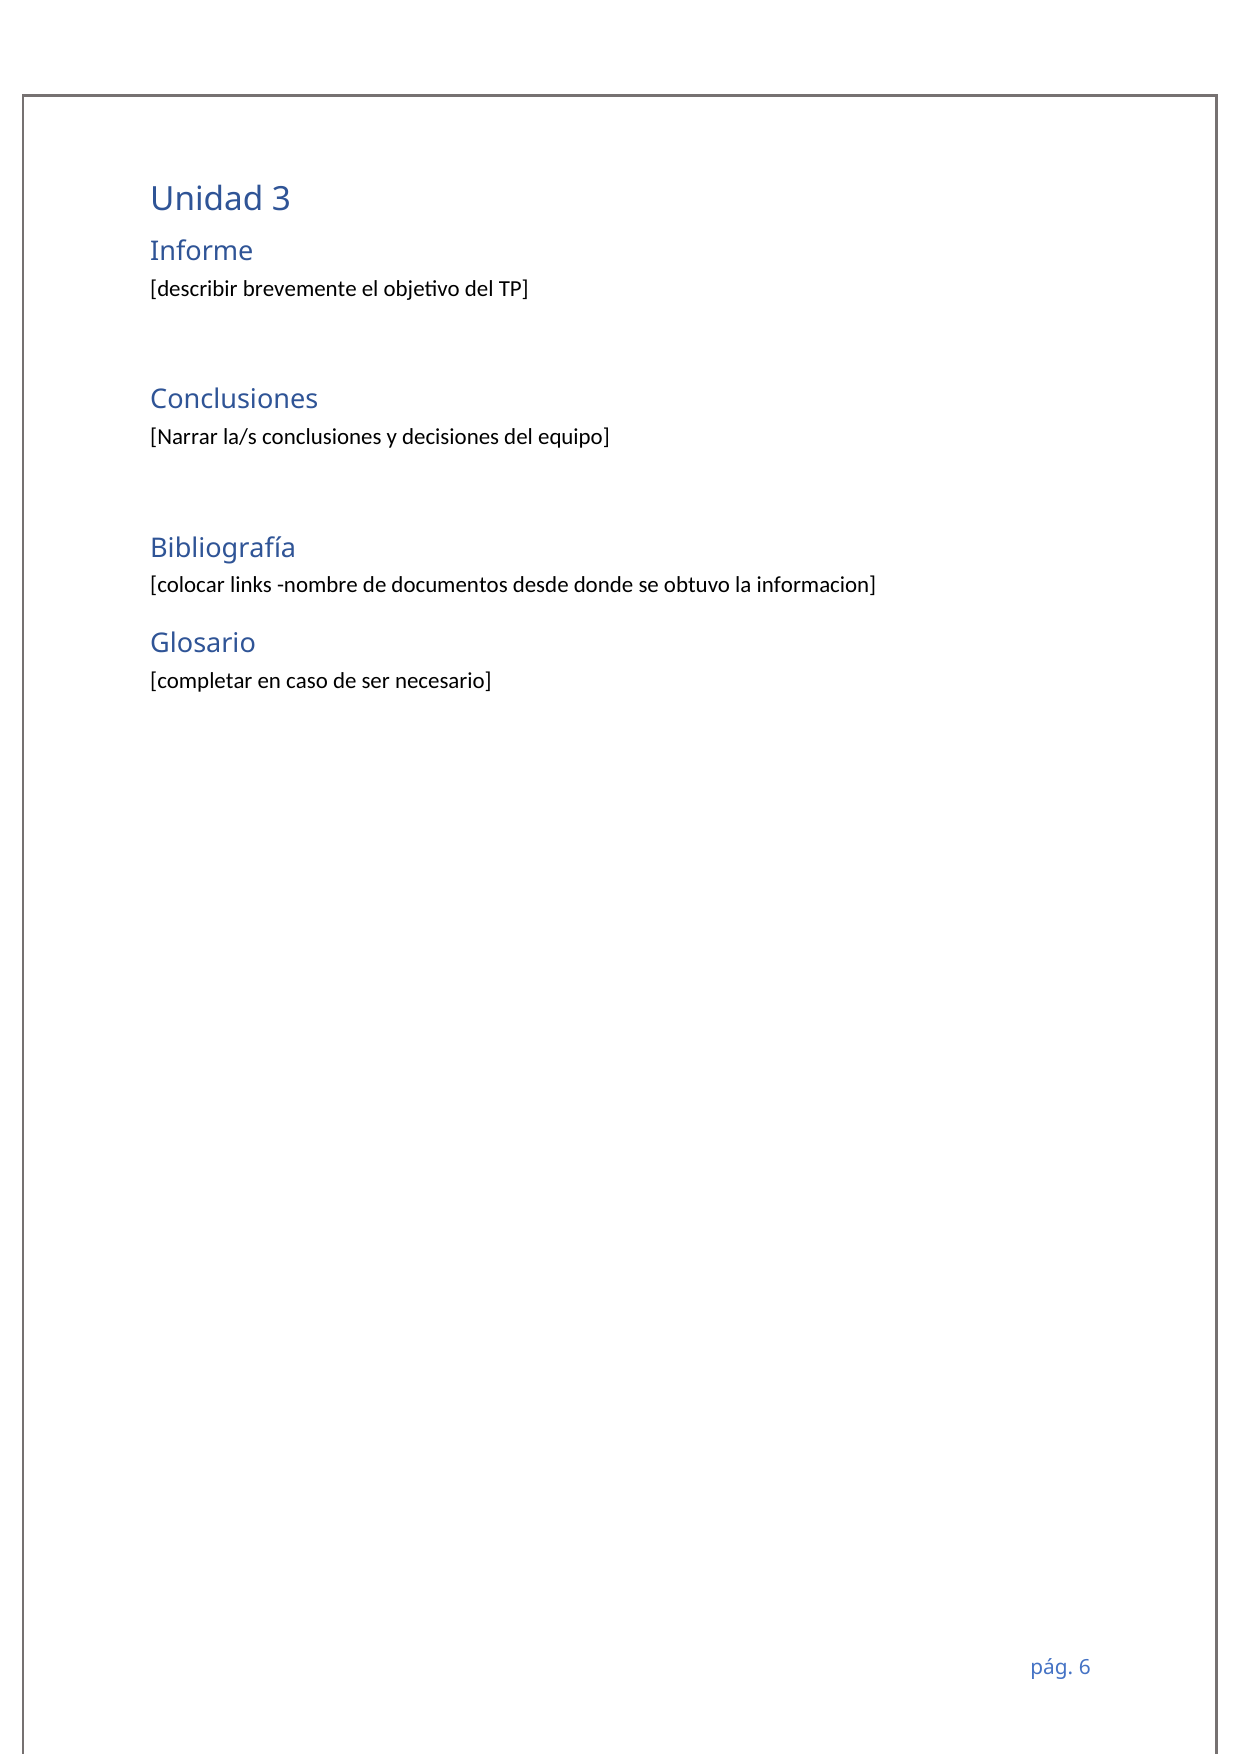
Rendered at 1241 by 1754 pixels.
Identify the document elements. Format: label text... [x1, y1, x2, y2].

subtitle Unidad 3 [150, 175, 1090, 220]
subtitle Conclusiones [150, 380, 1090, 417]
text [Narrar la/s conclusiones y decisiones del equipo] [150, 422, 1090, 450]
subtitle Glosario [150, 624, 1090, 661]
subtitle Informe [150, 231, 1090, 268]
text [colocar links -nombre de documentos desde donde se obtuvo la informacion] [150, 571, 1090, 599]
text [completar en caso de ser necesario] [150, 666, 1090, 694]
text [describir brevemente el objetivo del TP] [150, 274, 1090, 302]
subtitle Bibliografía [150, 528, 1090, 565]
